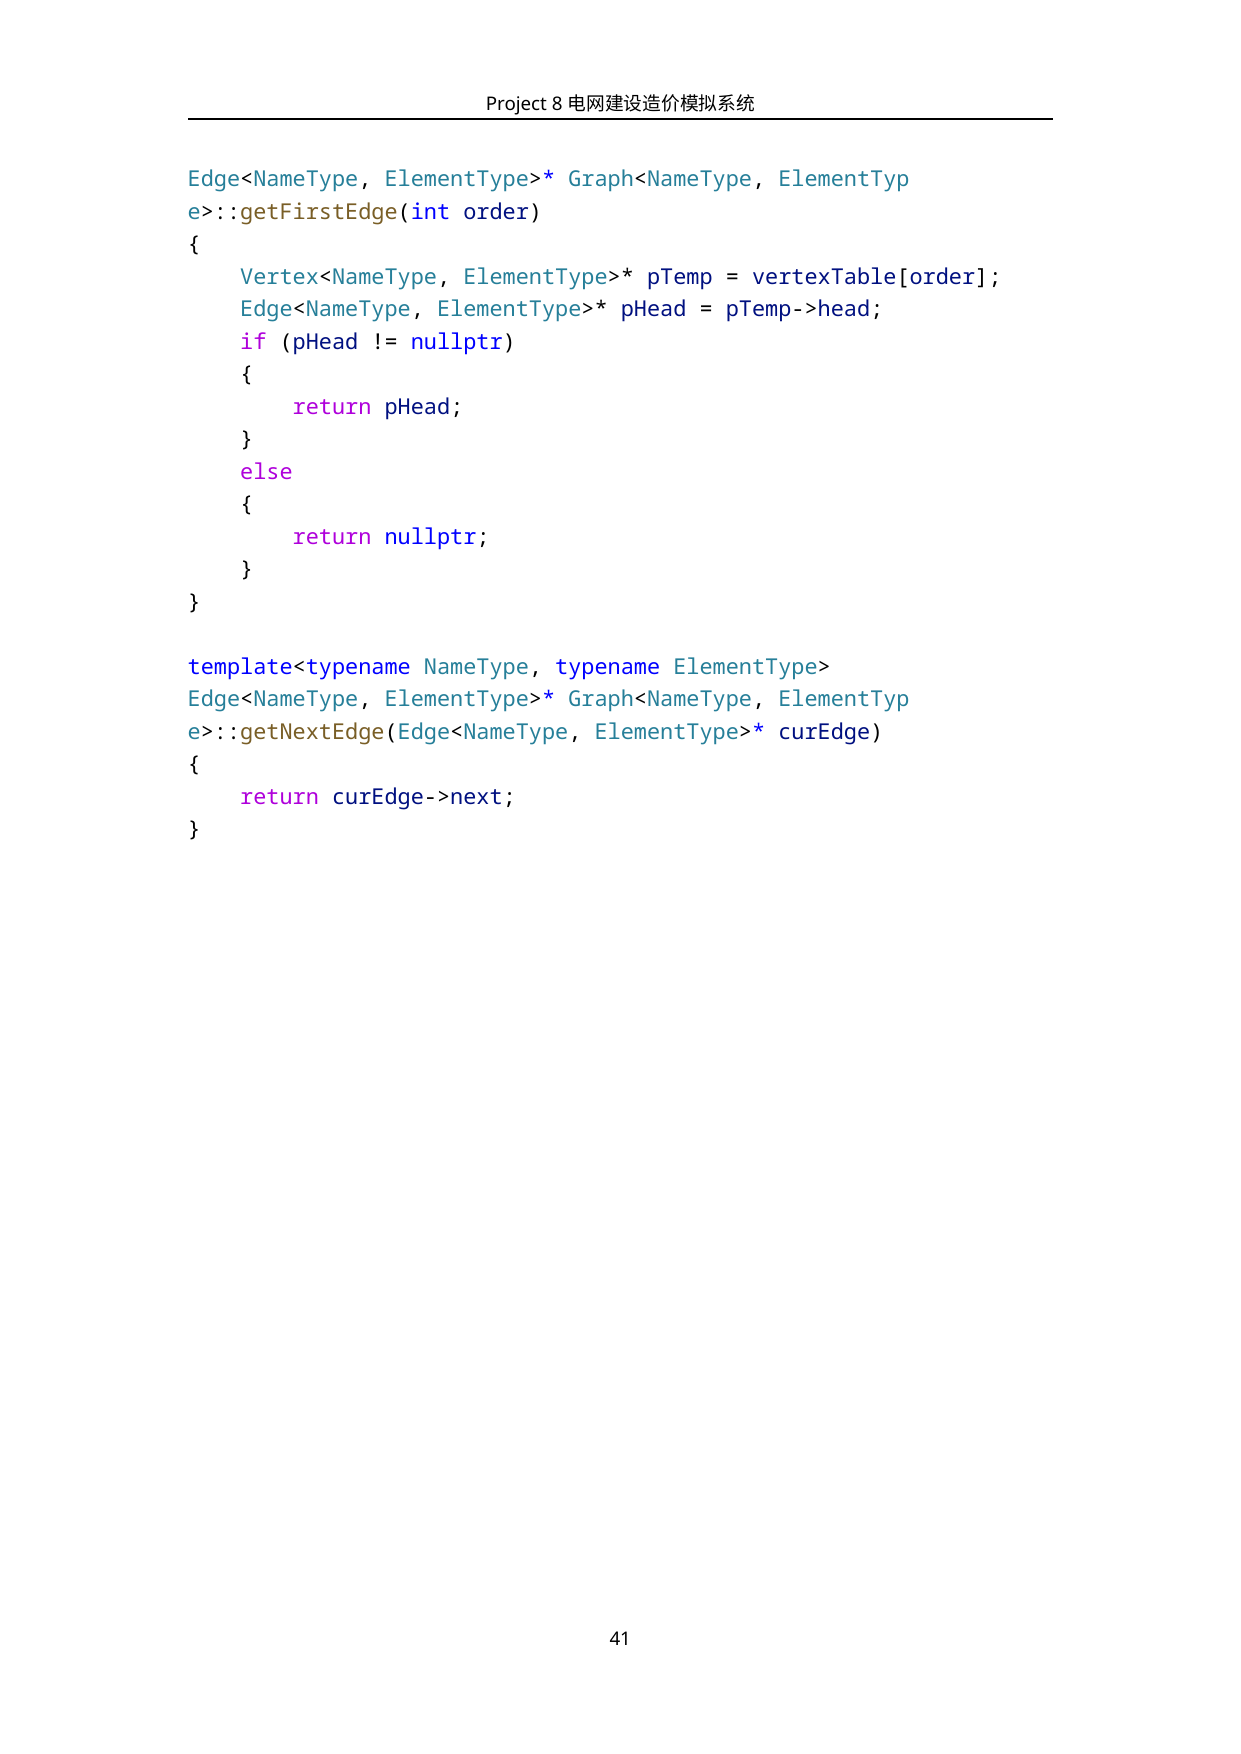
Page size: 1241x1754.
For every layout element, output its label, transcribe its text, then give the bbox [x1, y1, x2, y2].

text return pHead; [187, 389, 1053, 422]
text { [187, 747, 1053, 779]
text { [187, 357, 1053, 389]
text Vertex<NameType, ElementType>* pTemp = vertexTable[order]; [187, 259, 1053, 292]
text else [187, 454, 1053, 487]
text return curEdge->next; [187, 779, 1053, 812]
text } [187, 584, 1053, 617]
text Edge<NameType, ElementType>* Graph<NameType, ElementType>::getNextEdge(Edge<NameType, ElementType>* curEdge) [187, 682, 1053, 747]
text Edge<NameType, ElementType>* pHead = pTemp->head; [187, 292, 1053, 324]
text { [187, 227, 1053, 259]
text if (pHead != nullptr) [187, 324, 1053, 357]
text { [187, 487, 1053, 519]
text Edge<NameType, ElementType>* Graph<NameType, ElementType>::getFirstEdge(int order) [187, 162, 1053, 227]
text } [187, 422, 1053, 454]
text } [187, 812, 1053, 844]
text } [187, 552, 1053, 584]
text template<typename NameType, typename ElementType> [187, 649, 1053, 682]
text return nullptr; [187, 519, 1053, 552]
